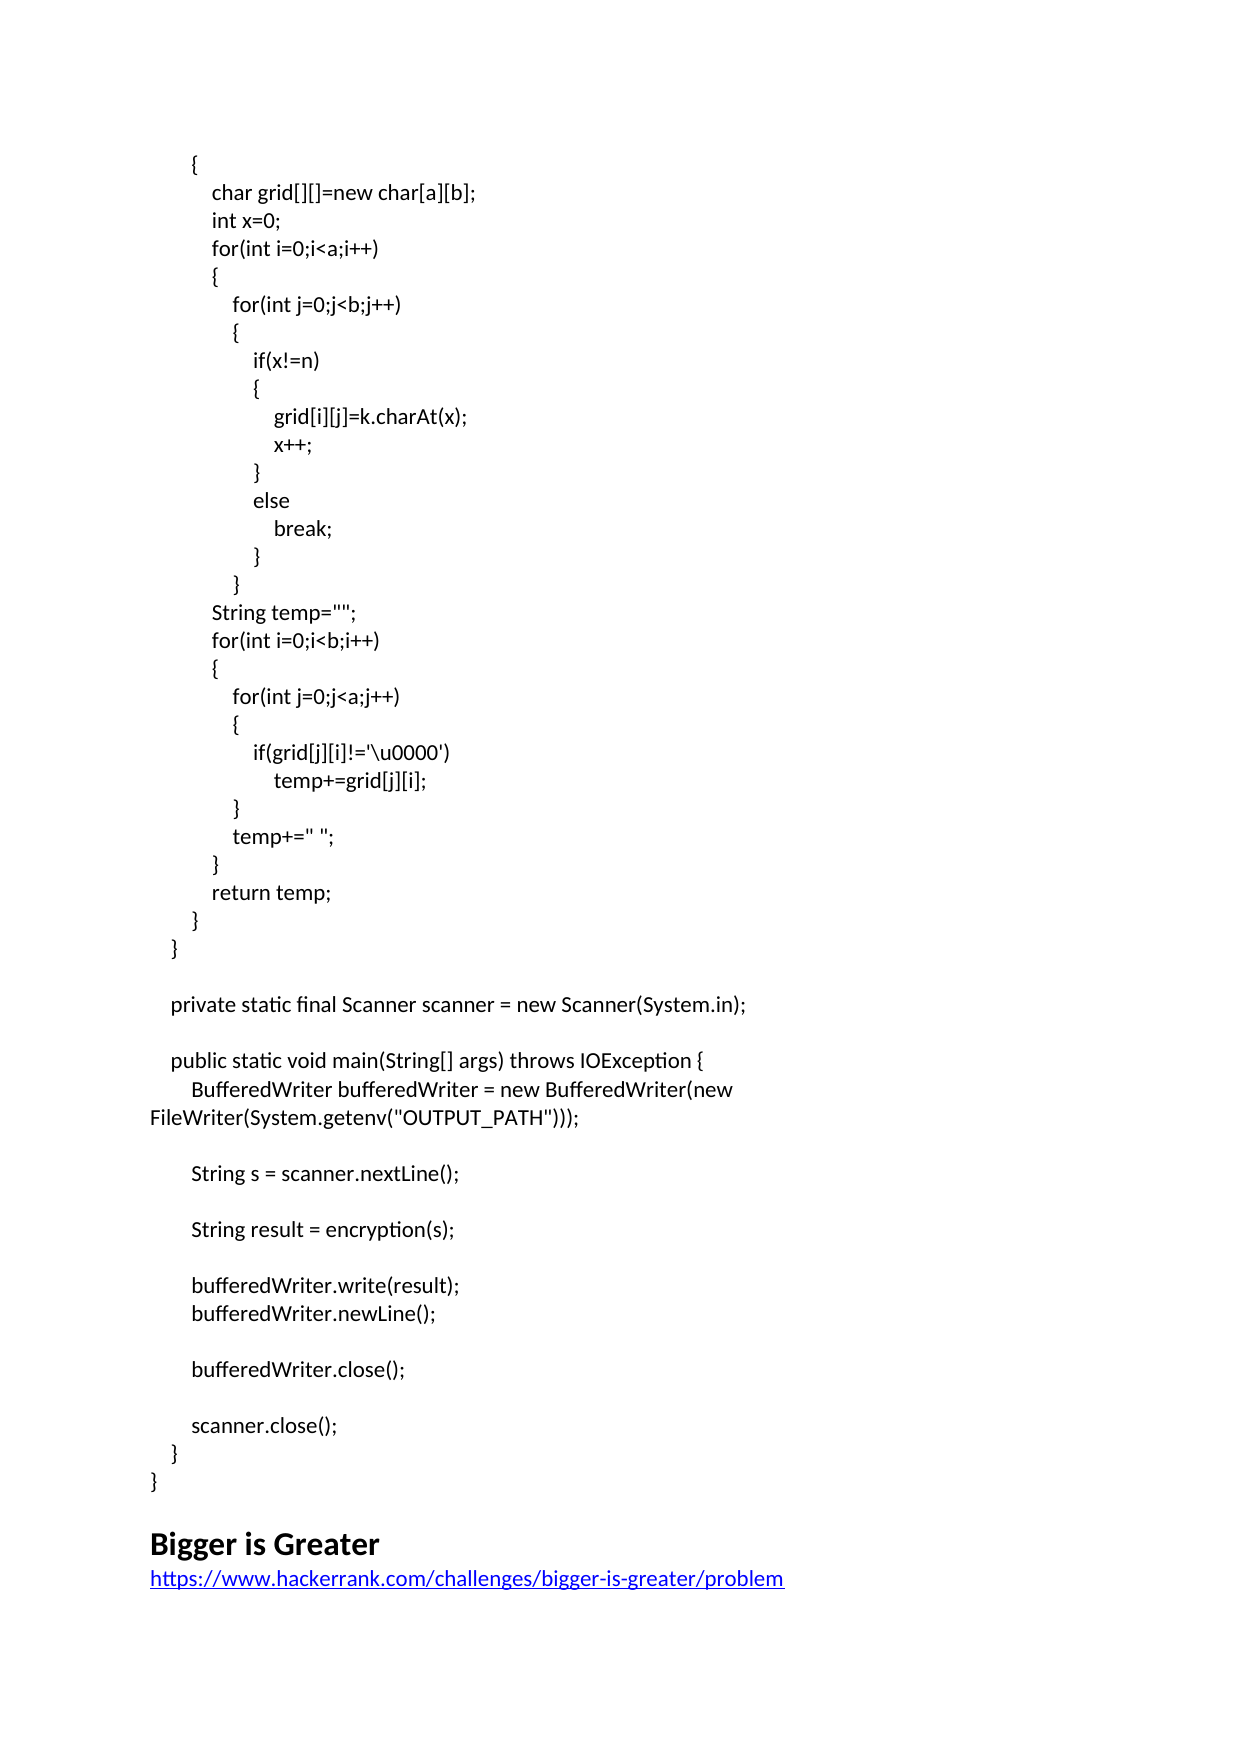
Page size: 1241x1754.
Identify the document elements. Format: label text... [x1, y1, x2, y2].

text String temp=""; [150, 598, 1090, 626]
text } [150, 1467, 1090, 1495]
text private static final Scanner scanner = new Scanner(System.in); [150, 991, 1090, 1019]
text String result = encryption(s); [150, 1215, 1090, 1243]
text } [150, 458, 1090, 486]
text Bigger is Greater [150, 1523, 1090, 1564]
text { [150, 262, 1090, 290]
text grid[i][j]=k.charAt(x); [150, 402, 1090, 430]
text BufferedWriter bufferedWriter = new BufferedWriter(new FileWriter(System.getenv("OUTPUT_PATH"))); [150, 1075, 1090, 1131]
text return temp; [150, 878, 1090, 907]
text for(int i=0;i<b;i++) [150, 626, 1090, 654]
text temp+=grid[j][i]; [150, 766, 1090, 794]
text } [150, 907, 1090, 934]
text } [150, 934, 1090, 963]
text { [150, 654, 1090, 682]
text { [150, 710, 1090, 738]
text } [150, 542, 1090, 570]
text break; [150, 514, 1090, 542]
text int x=0; [150, 206, 1090, 234]
text for(int j=0;j<b;j++) [150, 290, 1090, 318]
text } [150, 570, 1090, 598]
text bufferedWriter.write(result); [150, 1271, 1090, 1299]
text for(int j=0;j<a;j++) [150, 682, 1090, 710]
text public static void main(String[] args) throws IOException { [150, 1047, 1090, 1075]
text bufferedWriter.newLine(); [150, 1299, 1090, 1327]
text https://www.hackerrank.com/challenges/bigger-is-greater/problem [150, 1564, 1090, 1592]
text { [150, 150, 1090, 178]
text { [150, 318, 1090, 346]
text } [150, 1439, 1090, 1467]
text { [150, 374, 1090, 402]
text } [150, 851, 1090, 878]
text bufferedWriter.close(); [150, 1355, 1090, 1383]
text for(int i=0;i<a;i++) [150, 234, 1090, 262]
text x++; [150, 430, 1090, 458]
text if(x!=n) [150, 346, 1090, 374]
text char grid[][]=new char[a][b]; [150, 178, 1090, 206]
text String s = scanner.nextLine(); [150, 1159, 1090, 1187]
text temp+=" "; [150, 822, 1090, 851]
text if(grid[j][i]!='\u0000') [150, 738, 1090, 766]
text else [150, 486, 1090, 514]
text scanner.close(); [150, 1411, 1090, 1439]
text } [150, 794, 1090, 822]
